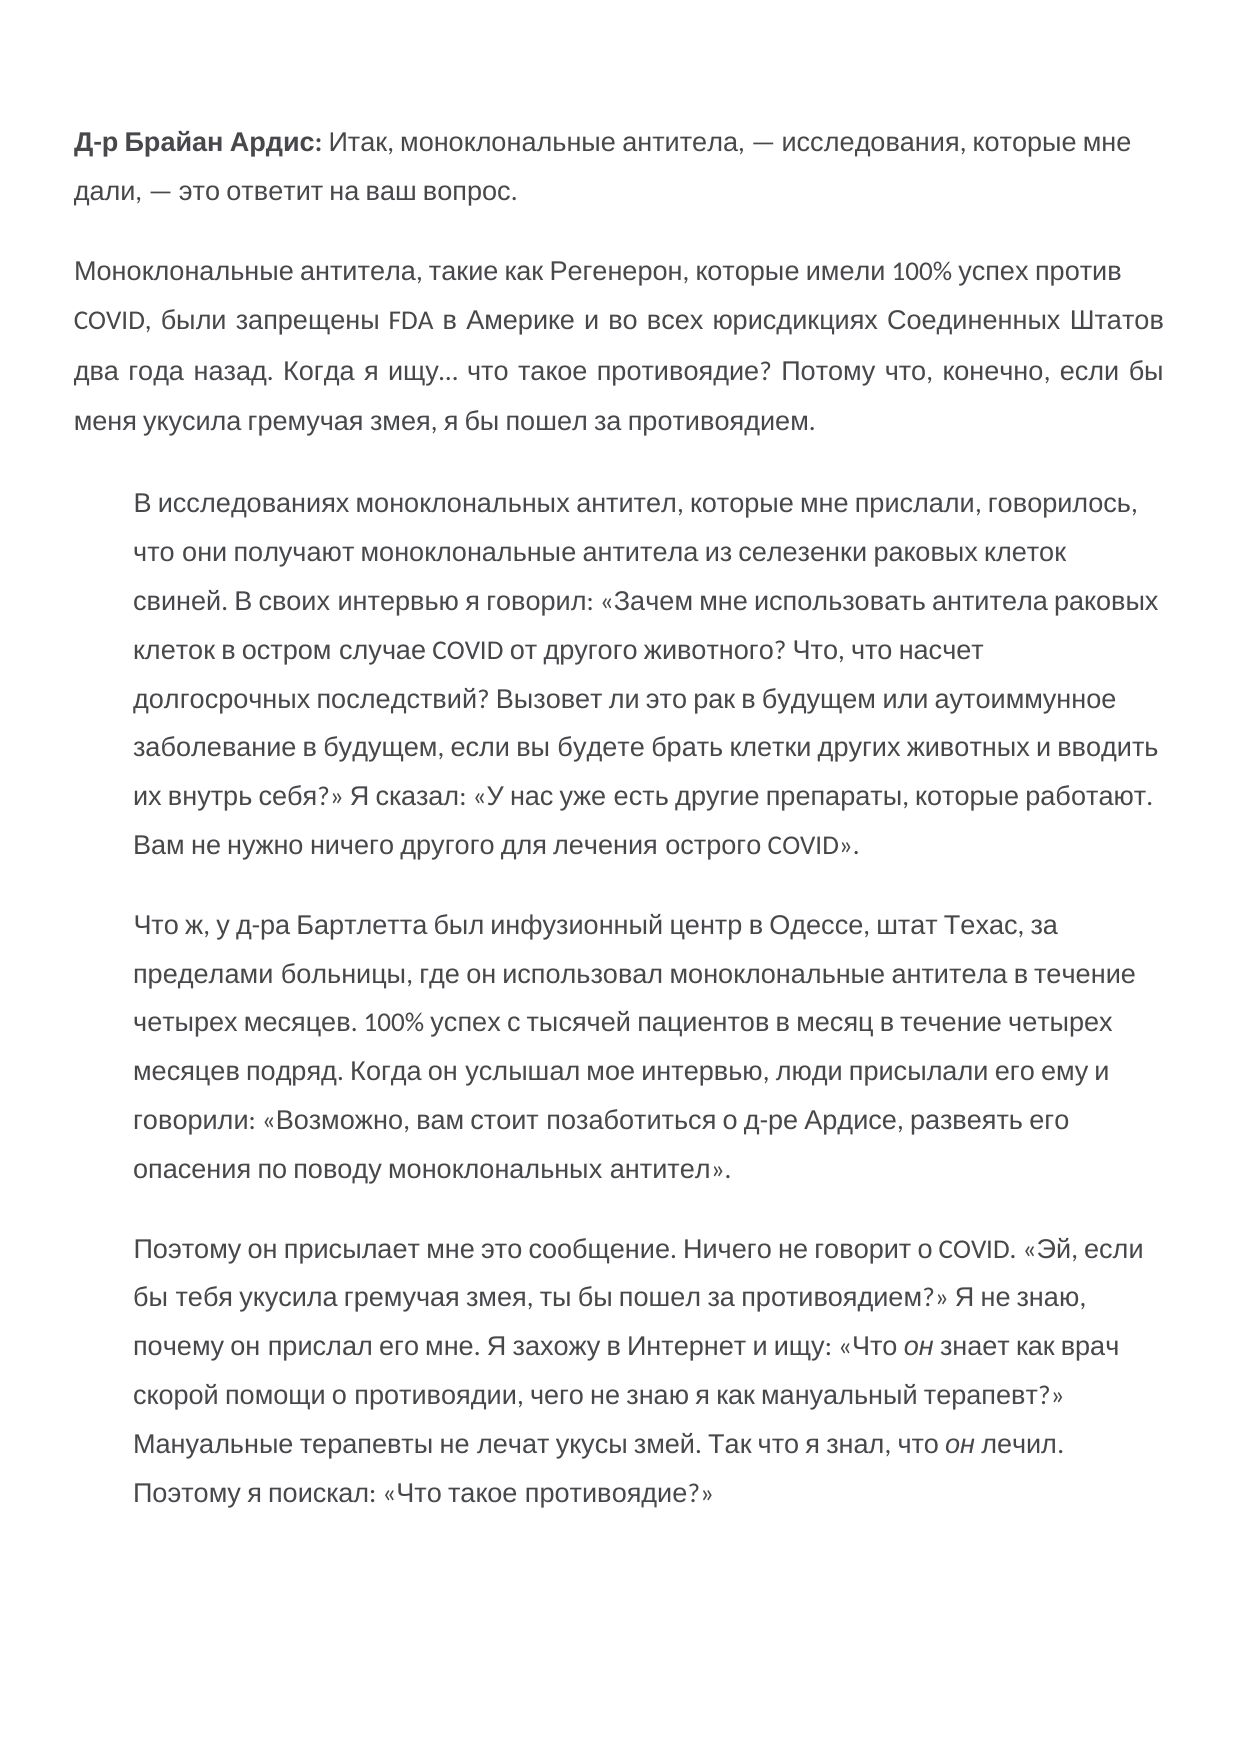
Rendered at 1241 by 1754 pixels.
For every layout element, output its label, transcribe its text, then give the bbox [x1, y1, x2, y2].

text Поэтому он присылает мне это сообщение. Ничего не говорит о COVID. «Эй, если бы тебя укусила гремучая змея, ты бы пошел за противоядием?» Я не знаю, почему он прислал его мне. Я захожу в Интернет и ищу: «Что он знает как врач скорой помощи о противоядии, чего не знаю я как мануальный терапевт?» Мануальные терапевты не лечат укусы змей. Так что я знал, что он лечил. Поэтому я поискал: «Что такое противоядие?» [133, 1232, 1164, 1509]
text Д-р Брайан Ардис: Итак, моноклональные антитела, — исследования, которые мне дали, — это ответит на ваш вопрос. [73, 125, 1164, 207]
text COVID, были запрещены FDA в Америке и во всех юрисдикциях Соединенных Штатов два года назад. Когда я ищу… что такое противоядие? Потому что, конечно, если бы меня укусила гремучая змея, я бы пошел за противоядием. [73, 303, 1164, 437]
text В исследованиях моноклональных антител, которые мне прислали, говорилось, что они получают моноклональные антитела из селезенки раковых клеток свиней. В своих интервью я говорил: «Зачем мне использовать антитела раковых клеток в остром случае COVID от другого животного? Что, что насчет долгосрочных последствий? Вызовет ли это рак в будущем или аутоиммунное заболевание в будущем, если вы будете брать клетки других животных и вводить их внутрь себя?» Я сказал: «У нас уже есть другие препараты, которые работают. Вам не нужно ничего другого для лечения острого COVID». [133, 486, 1164, 861]
text Моноклональные антитела, такие как Регенерон, которые имели 100% успех против [73, 254, 1164, 287]
text Что ж, у д-ра Бартлетта был инфузионный центр в Одессе, штат Техас, за пределами больницы, где он использовал моноклональные антитела в течение четырех месяцев. 100% успех с тысячей пациентов в месяц в течение четырех месяцев подряд. Когда он услышал мое интервью, люди присылали его ему и говорили: «Возможно, вам стоит позаботиться о д-ре Ардисе, развеять его опасения по поводу моноклональных антител». [133, 908, 1164, 1185]
